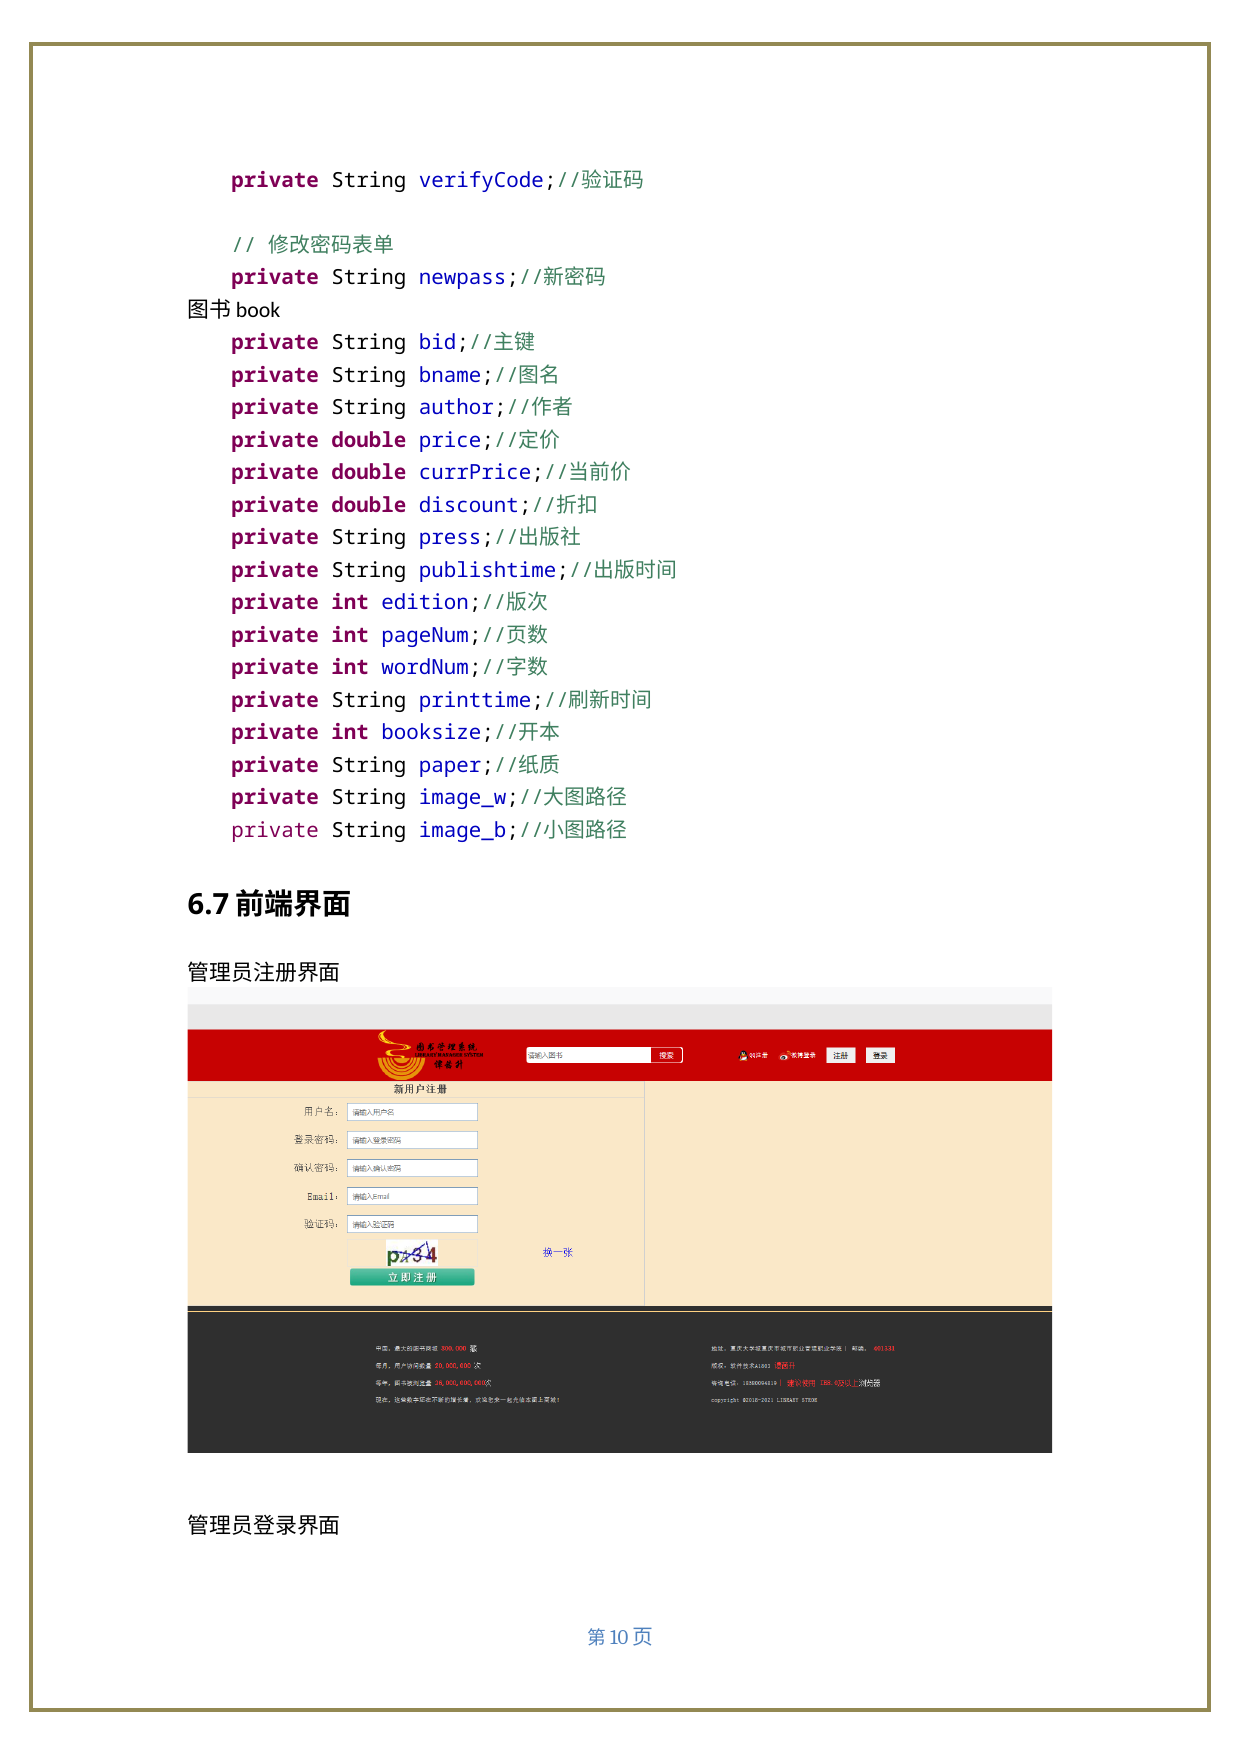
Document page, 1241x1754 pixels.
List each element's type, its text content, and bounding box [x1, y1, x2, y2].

text 管理员注册界面 [187, 955, 1053, 987]
text private String press;//出版社 [187, 519, 1053, 552]
text private String bid;//主键 [187, 324, 1053, 357]
text private int pageNum;//页数 [187, 617, 1053, 649]
text private int wordNum;//字数 [187, 649, 1053, 682]
text private String paper;//纸质 [187, 747, 1053, 779]
text 管理员登录界面 [187, 1507, 1053, 1540]
text private String publishtime;//出版时间 [187, 552, 1053, 584]
subtitle 6.7前端界面 [187, 869, 1053, 934]
picture [187, 987, 1053, 1453]
text private String bname;//图名 [187, 357, 1053, 389]
text private double currPrice;//当前价 [187, 454, 1053, 487]
text private String author;//作者 [187, 389, 1053, 422]
text private String verifyCode;//验证码 [187, 162, 1053, 194]
text private int edition;//版次 [187, 584, 1053, 617]
text private String image_b;//小图路径 [187, 812, 1053, 844]
text private int booksize;//开本 [187, 714, 1053, 747]
text private double price;//定价 [187, 422, 1053, 454]
text 图书book [187, 292, 1053, 324]
text private String image_w;//大图路径 [187, 779, 1053, 812]
text // 修改密码表单 [187, 227, 1053, 259]
list private String newpass;//新密码 [187, 259, 1053, 292]
text private double discount;//折扣 [187, 487, 1053, 519]
text private String printtime;//刷新时间 [187, 682, 1053, 714]
